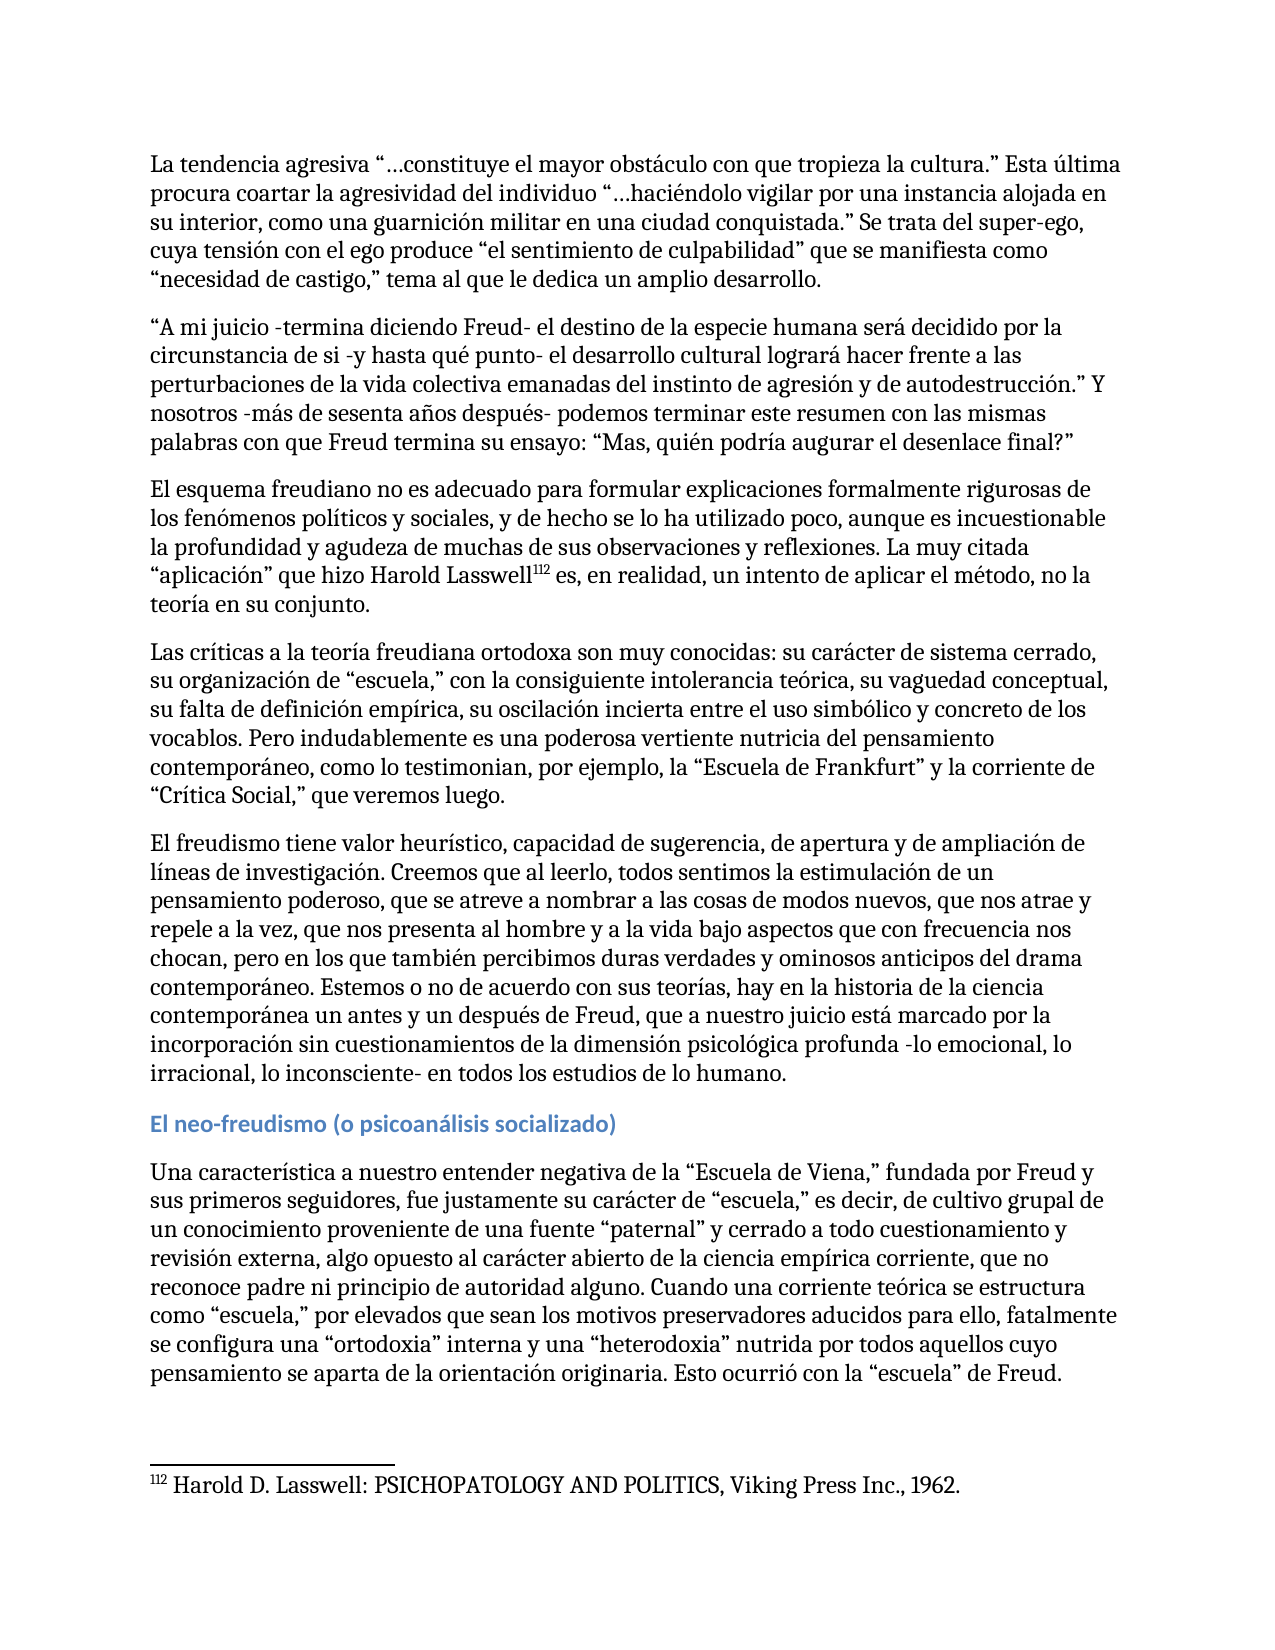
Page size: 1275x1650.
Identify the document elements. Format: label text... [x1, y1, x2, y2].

text Una característica a nuestro entender negativa de la “Escuela de Viena,” fundada por Freud y sus primeros seguidores, fue justamente su carácter de “escuela,” es decir, de cultivo grupal de un conocimiento proveniente de una fuente “paternal” y cerrado a todo cuestionamiento y revisión externa, algo opuesto al carácter abierto de la ciencia empírica corriente, que no reconoce padre ni principio de autoridad alguno. Cuando una corriente teórica se estructura como “escuela,” por elevados que sean los motivos preservadores aducidos para ello, fatalmente se configura una “ortodoxia” interna y una “heterodoxia” nutrida por todos aquellos cuyo pensamiento se aparta de la orientación originaria. Esto ocurrió con la “escuela” de Freud. [150, 1158, 1125, 1388]
subtitle El neo-freudismo (o psicoanálisis socializado) [150, 1108, 1125, 1139]
text Las críticas a la teoría freudiana ortodoxa son muy conocidas: su carácter de sistema cerrado, su organización de “escuela,” con la consiguiente intolerancia teórica, su vaguedad conceptual, su falta de definición empírica, su oscilación incierta entre el uso simbólico y concreto de los vocablos. Pero indudablemente es una poderosa vertiente nutricia del pensamiento contemporáneo, como lo testimonian, por ejemplo, la “Escuela de Frankfurt” y la corriente de “Crítica Social,” que veremos luego. [150, 637, 1125, 810]
text “A mi juicio -termina diciendo Freud- el destino de la especie humana será decidido por la circunstancia de si -y hasta qué punto- el desarrollo cultural logrará hacer frente a las perturbaciones de la vida colectiva emanadas del instinto de agresión y de autodestrucción.” Y nosotros -más de sesenta años después- podemos terminar este resumen con las mismas palabras con que Freud termina su ensayo: “Mas, quién podría augurar el desenlace final?” [150, 312, 1125, 456]
text La tendencia agresiva “…constituye el mayor obstáculo con que tropieza la cultura.” Esta última procura coartar la agresividad del individuo “…haciéndolo vigilar por una instancia alojada en su interior, como una guarnición militar en una ciudad conquistada.” Se trata del super-ego, cuya tensión con el ego produce “el sentimiento de culpabilidad” que se manifiesta como “necesidad de castigo,” tema al que le dedica un amplio desarrollo. [150, 150, 1125, 294]
text El freudismo tiene valor heurístico, capacidad de sugerencia, de apertura y de ampliación de líneas de investigación. Creemos que al leerlo, todos sentimos la estimulación de un pensamiento poderoso, que se atreve a nombrar a las cosas de modos nuevos, que nos atrae y repele a la vez, que nos presenta al hombre y a la vida bajo aspectos que con frecuencia nos chocan, pero en los que también percibimos duras verdades y ominosos anticipos del drama contemporáneo. Estemos o no de acuerdo con sus teorías, hay en la historia de la ciencia contemporánea un antes y un después de Freud, que a nuestro juicio está marcado por la incorporación sin cuestionamientos de la dimensión psicológica profunda -lo emocional, lo irracional, lo inconsciente- en todos los estudios de lo humano. [150, 829, 1125, 1087]
text El esquema freudiano no es adecuado para formular explicaciones formalmente rigurosas de los fenómenos políticos y sociales, y de hecho se lo ha utilizado poco, aunque es incuestionable la profundidad y agudeza de muchas de sus observaciones y reflexiones. La muy citada “aplicación” que hizo Harold Lasswell es, en realidad, un intento de aplicar el método, no la teoría en su conjunto. [150, 475, 1125, 619]
